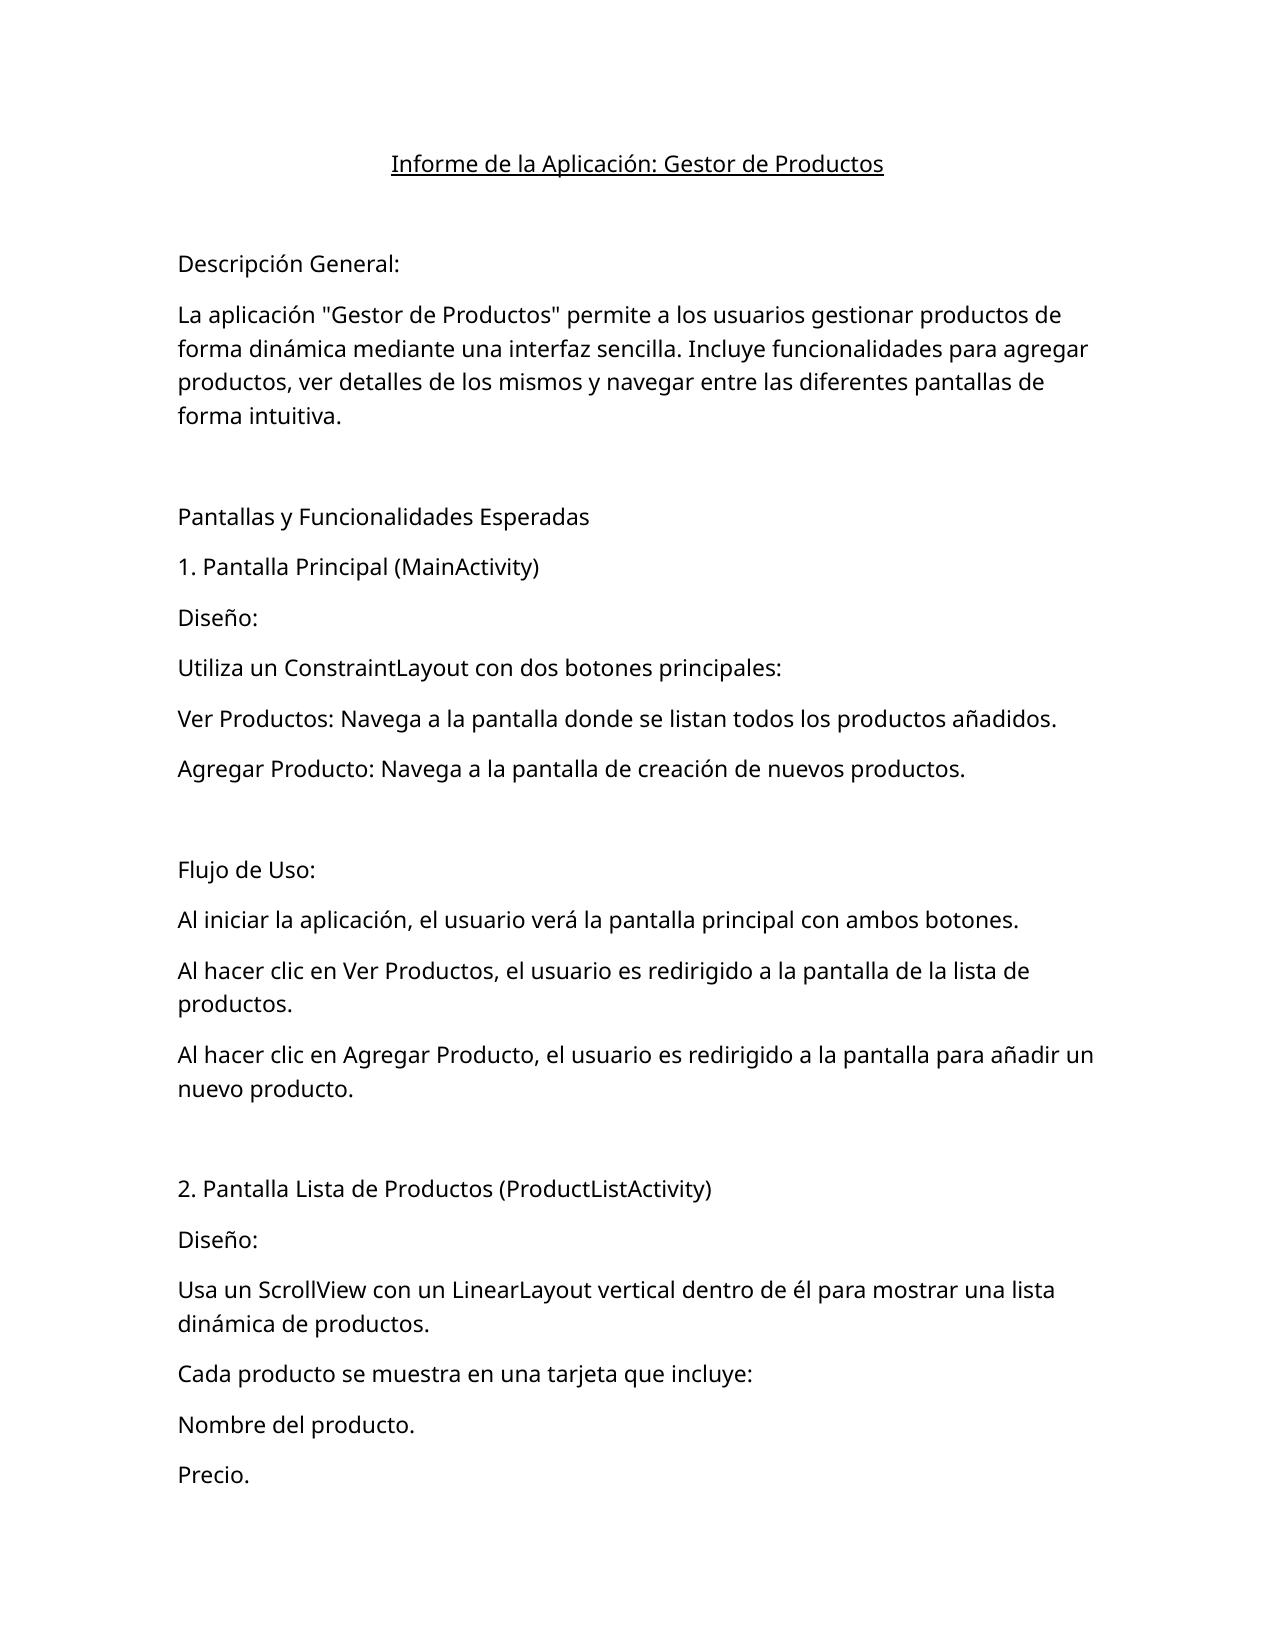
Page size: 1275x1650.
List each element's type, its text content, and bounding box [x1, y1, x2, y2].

text Diseño: [177, 602, 1098, 633]
text Nombre del producto. [177, 1409, 1098, 1440]
text Diseño: [177, 1224, 1098, 1255]
text Al iniciar la aplicación, el usuario verá la pantalla principal con ambos botones. [177, 904, 1098, 936]
text Usa un ScrollView con un LinearLayout vertical dentro de él para mostrar una lista dinámica de productos. [177, 1274, 1098, 1339]
text Agregar Producto: Navega a la pantalla de creación de nuevos productos. [177, 753, 1098, 784]
text Al hacer clic en Ver Productos, el usuario es redirigido a la pantalla de la lista de productos. [177, 955, 1098, 1020]
text Ver Productos: Navega a la pantalla donde se listan todos los productos añadidos. [177, 703, 1098, 734]
text Descripción General: [177, 248, 1098, 280]
text Flujo de Uso: [177, 854, 1098, 885]
text Cada producto se muestra en una tarjeta que incluye: [177, 1358, 1098, 1390]
text La aplicación "Gestor de Productos" permite a los usuarios gestionar productos de forma dinámica mediante una interfaz sencilla. Incluye funcionalidades para agregar productos, ver detalles de los mismos y navegar entre las diferentes pantallas de forma intuitiva. [177, 299, 1098, 431]
text 1. Pantalla Principal (MainActivity) [177, 551, 1098, 583]
text Pantallas y Funcionalidades Esperadas [177, 501, 1098, 532]
text 2. Pantalla Lista de Productos (ProductListActivity) [177, 1173, 1098, 1205]
text Al hacer clic en Agregar Producto, el usuario es redirigido a la pantalla para añadir un nuevo producto. [177, 1039, 1098, 1104]
text Utiliza un ConstraintLayout con dos botones principales: [177, 652, 1098, 683]
text Informe de la Aplicación: Gestor de Productos [177, 148, 1098, 179]
text Precio. [177, 1459, 1098, 1491]
